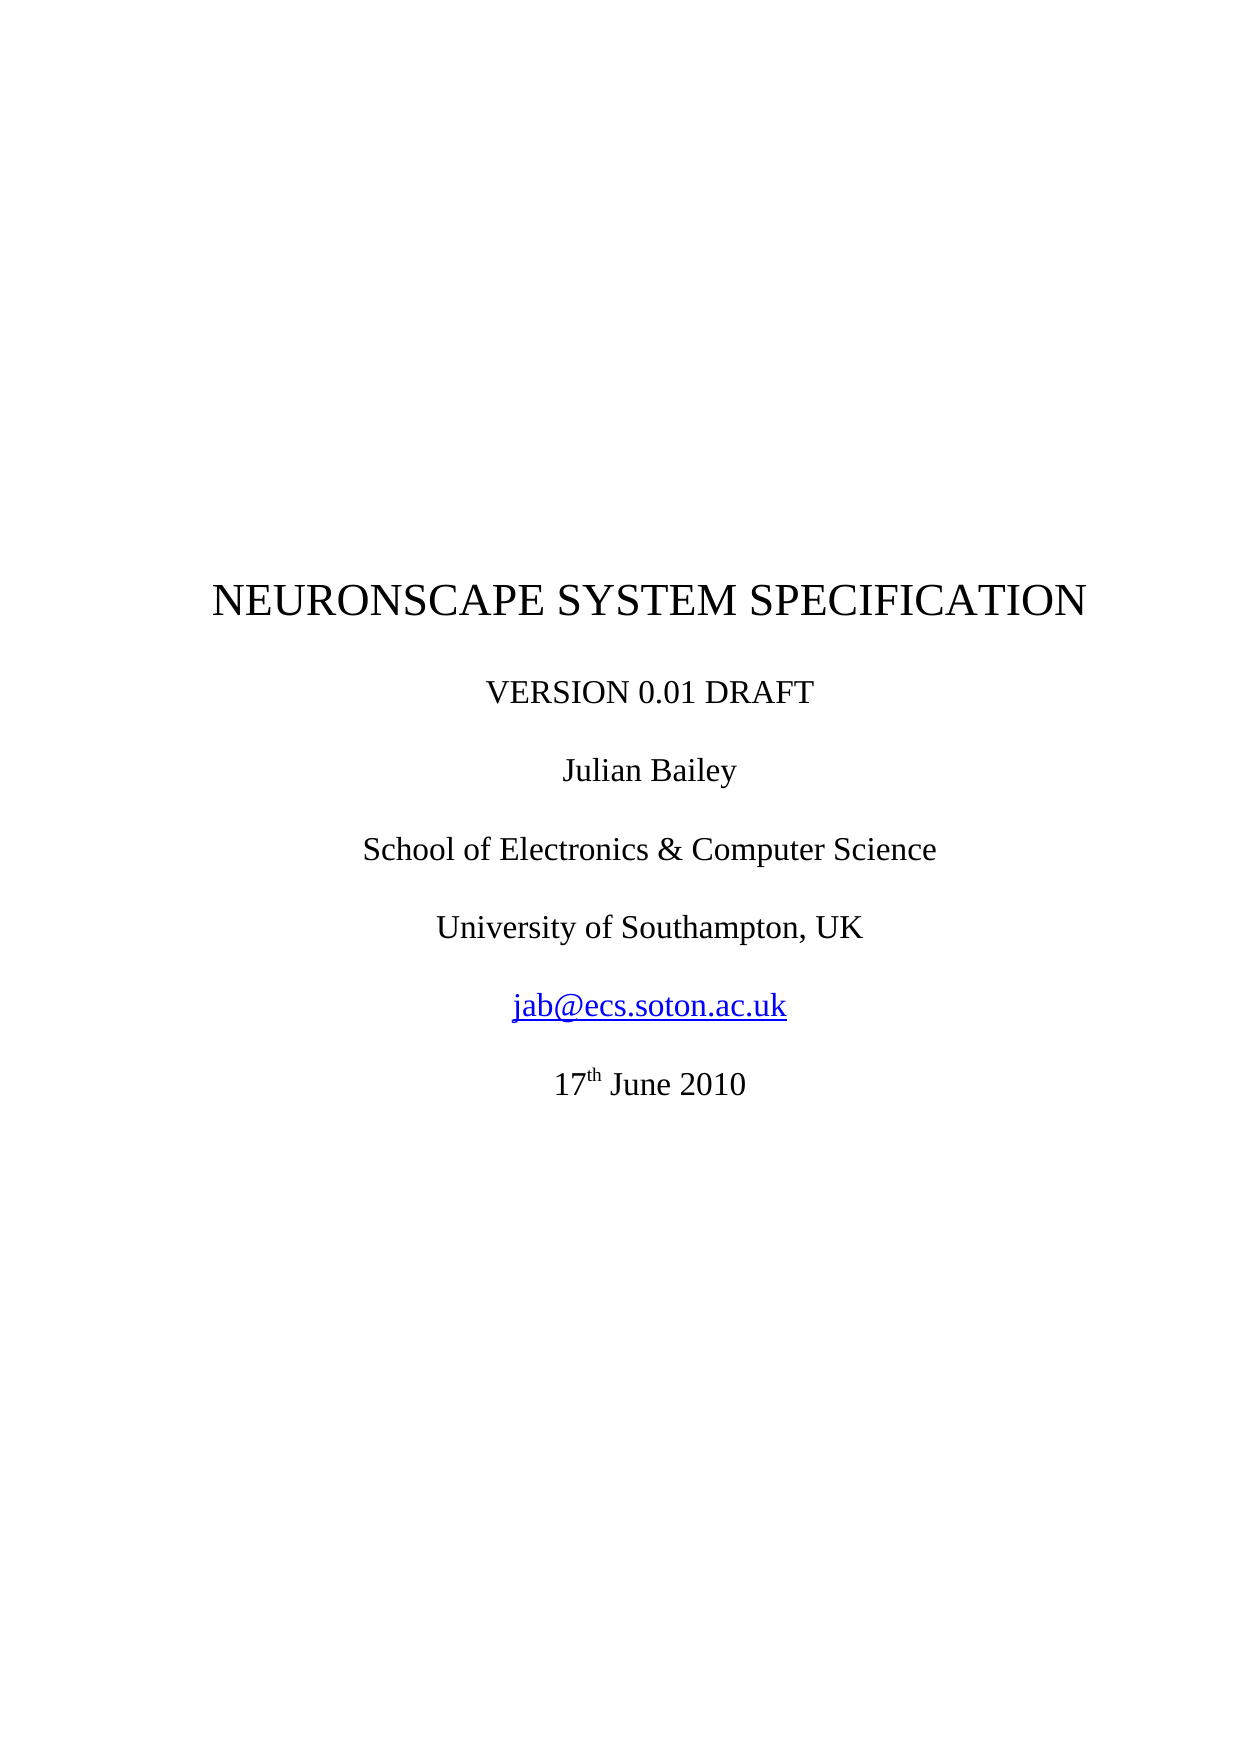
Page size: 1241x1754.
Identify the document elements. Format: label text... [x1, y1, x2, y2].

text 17th June 2010 [150, 1064, 1090, 1102]
text jab@ecs.soton.ac.uk [150, 985, 1090, 1024]
text School of Electronics & Computer Science [150, 829, 1090, 867]
text VERSION 0.01 DRAFT [150, 672, 1090, 710]
text University of Southampton, UK [150, 907, 1090, 945]
text NEURONSCAPE SYSTEM SPECIFICATION [150, 572, 1090, 625]
text Julian Bailey [150, 750, 1090, 789]
